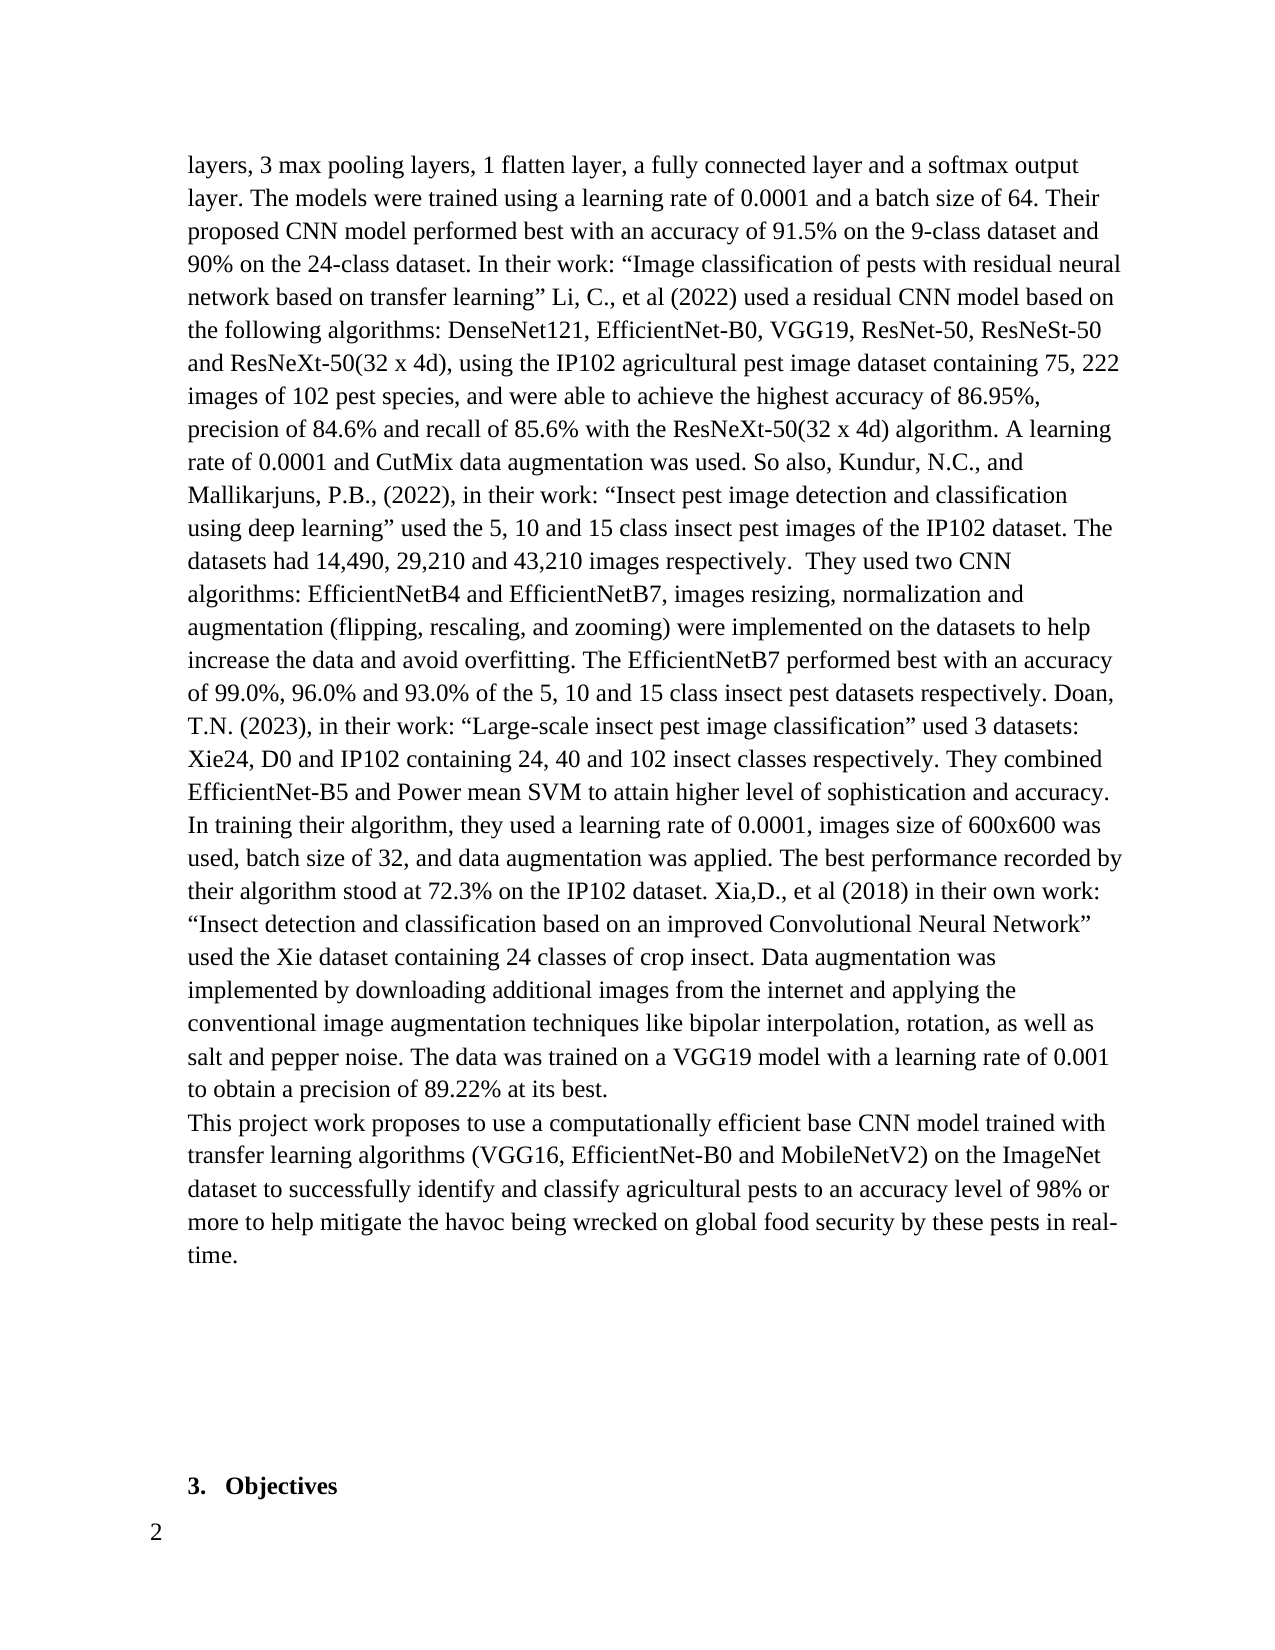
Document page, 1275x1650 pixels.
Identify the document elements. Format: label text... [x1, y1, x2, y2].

list Objectives [187, 1471, 1125, 1499]
text This project work proposes to use a computationally efficient base CNN model trained with transfer learning algorithms (VGG16, EfficientNet-B0 and MobileNetV2) on the ImageNet dataset to successfully identify and classify agricultural pests to an accuracy level of 98% or more to help mitigate the havoc being wrecked on global food security by these pests in real-time. [187, 1108, 1125, 1268]
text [187, 150, 1125, 1103]
